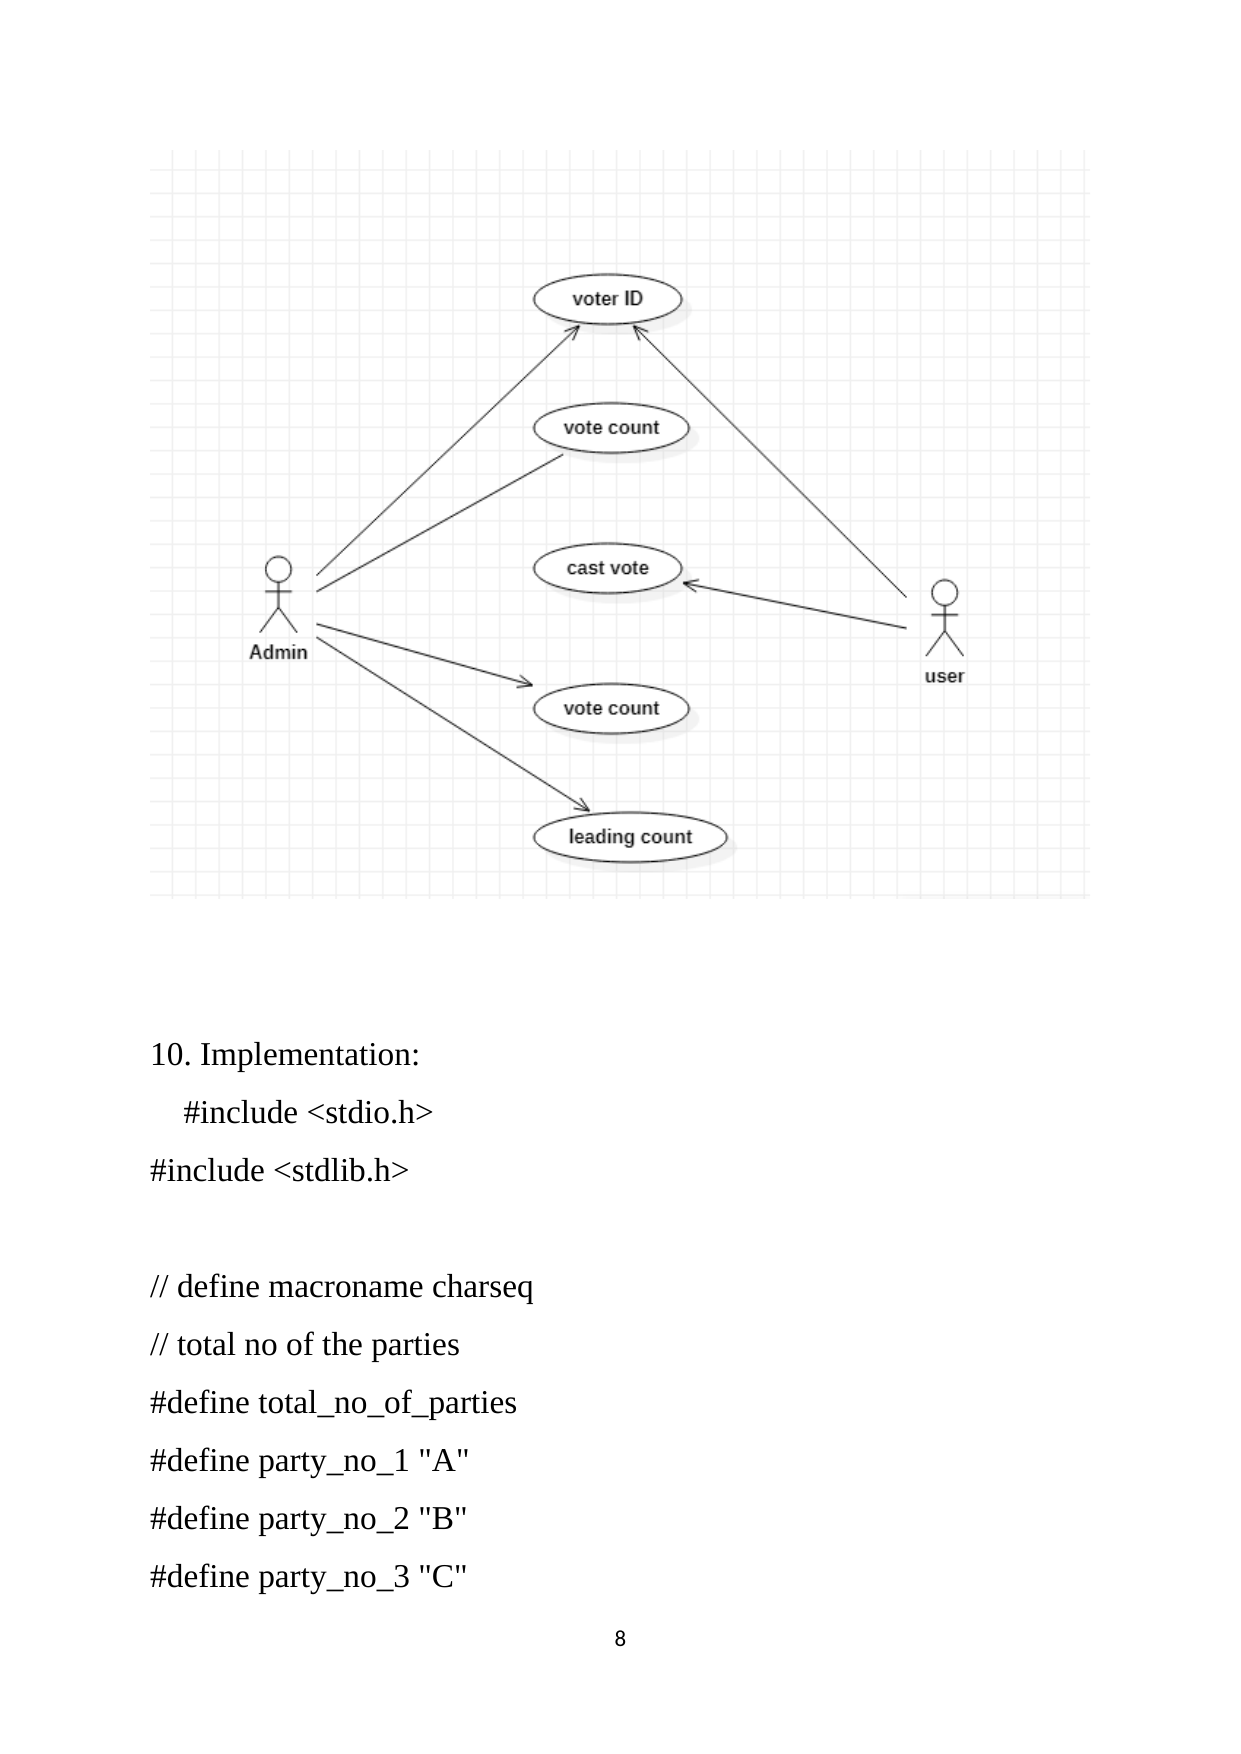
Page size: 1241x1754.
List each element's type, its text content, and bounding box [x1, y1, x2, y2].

text #define party_no_1 "A" [150, 1440, 1090, 1478]
text #define party_no_2 "B" [150, 1498, 1090, 1536]
text #define total_no_of_parties [150, 1382, 1090, 1420]
text 10. Implementation: [150, 1034, 1090, 1072]
text #include <stdlib.h> [150, 1150, 1090, 1188]
picture [150, 150, 1091, 899]
text #define party_no_3 "C" [150, 1556, 1090, 1594]
text // total no of the parties [150, 1324, 1090, 1362]
text // define macroname charseq [150, 1266, 1090, 1304]
text #include <stdio.h> [150, 1092, 1090, 1130]
